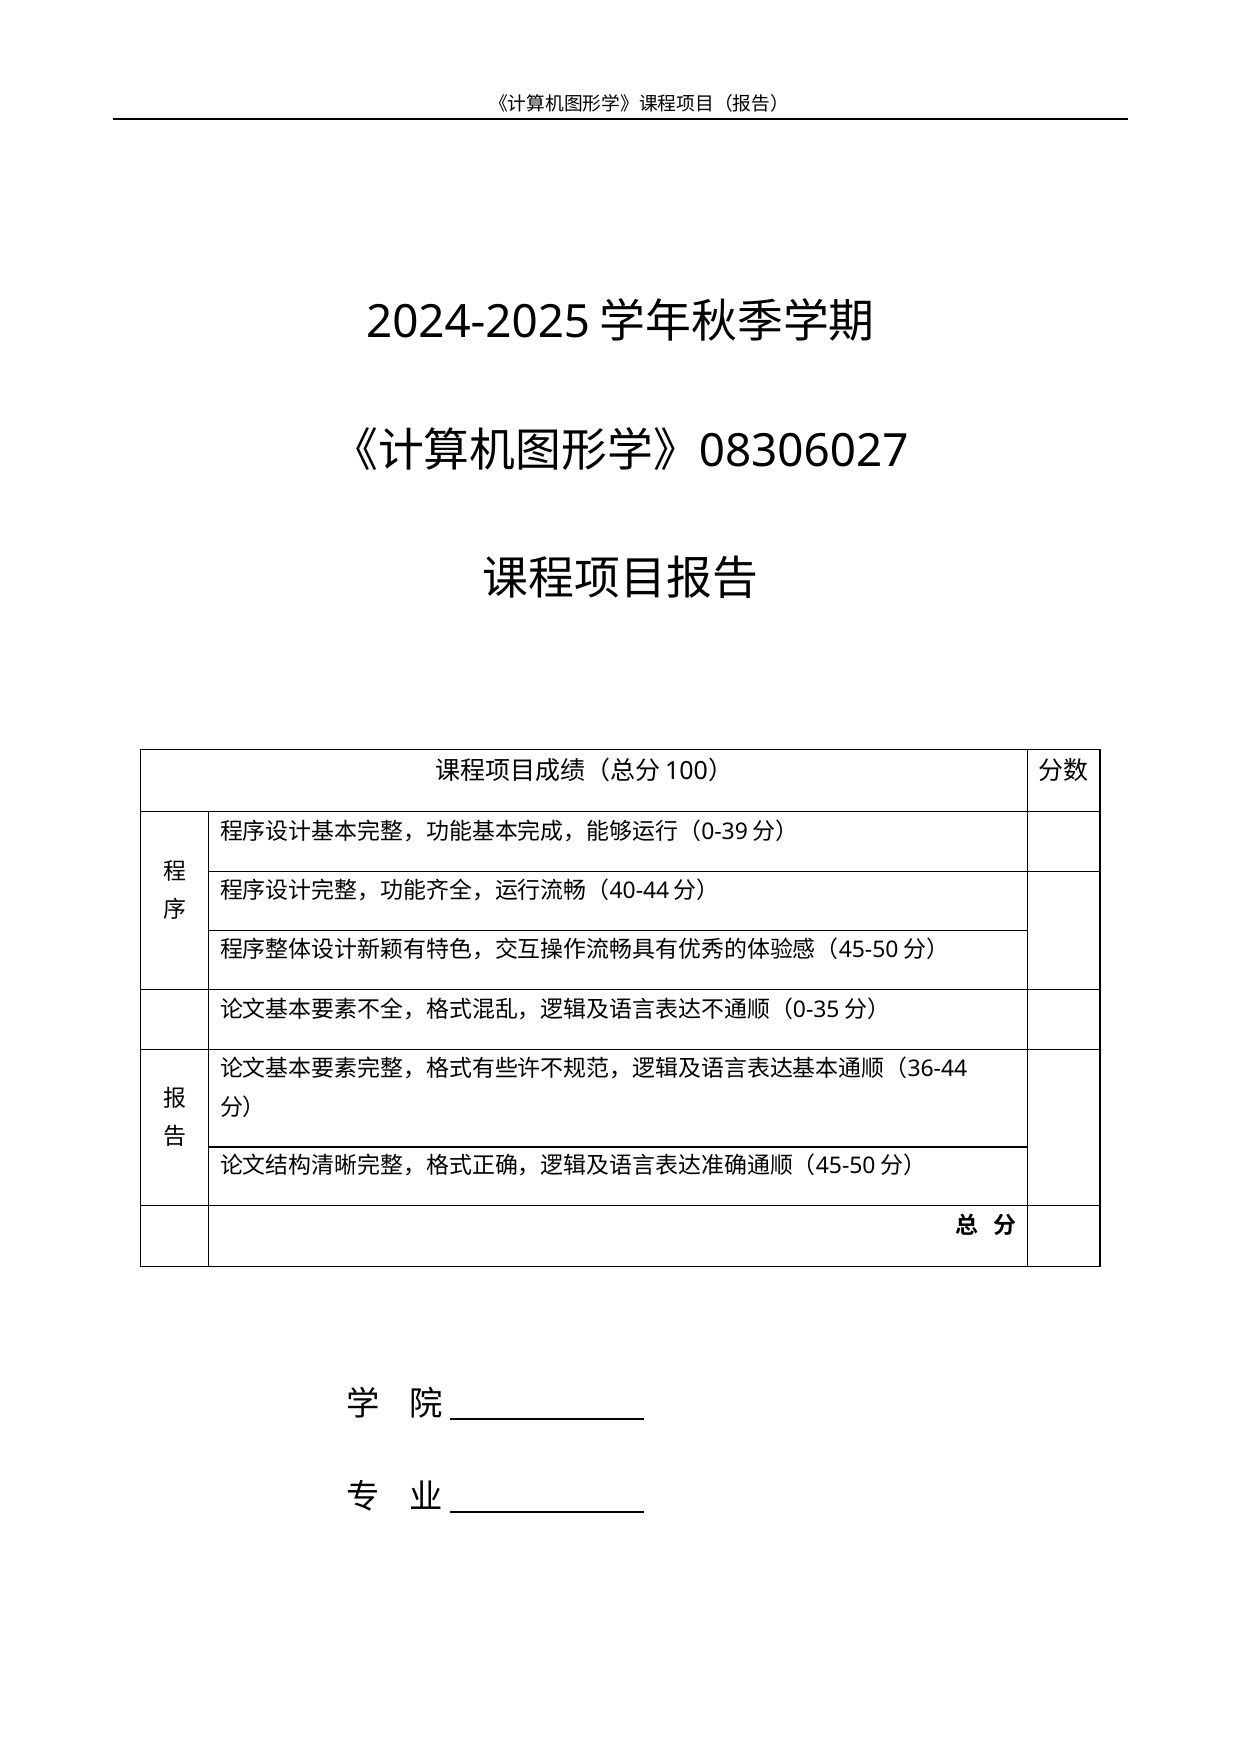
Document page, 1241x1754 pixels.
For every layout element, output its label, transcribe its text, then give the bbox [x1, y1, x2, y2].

table_cell 报告 [141, 1050, 208, 1205]
text 《计算机图形学》08306027 [112, 397, 1128, 495]
table_cell [1028, 1206, 1099, 1266]
table_cell [141, 990, 208, 1049]
table_cell [1028, 1050, 1099, 1205]
table_cell 总 分 [209, 1206, 1027, 1266]
table_cell 程序设计基本完整，功能基本完成，能够运行（0-39分） [209, 812, 1027, 871]
table_cell 程序设计完整，功能齐全，运行流畅（40-44分） [209, 872, 1027, 930]
table_cell 程序整体设计新颖有特色，交互操作流畅具有优秀的体验感（45-50分） [209, 931, 1027, 989]
table_cell [1028, 990, 1099, 1049]
text 2024-2025学年秋季学期 [112, 269, 1128, 367]
text 学 院 [112, 1368, 1128, 1433]
table_header 分数 [1028, 750, 1099, 811]
text 专 业 [112, 1461, 1128, 1526]
table_cell 论文基本要素不全，格式混乱，逻辑及语言表达不通顺（0-35分） [209, 990, 1027, 1049]
table_header 课程项目成绩（总分100） [141, 750, 1027, 811]
table_cell [1028, 872, 1099, 989]
table_cell 论文基本要素完整，格式有些许不规范，逻辑及语言表达基本通顺（36-44分） [209, 1050, 1027, 1146]
table_cell 程序 [141, 812, 208, 989]
table_cell [141, 1206, 208, 1266]
text 课程项目报告 [112, 526, 1128, 623]
table_cell 论文结构清晰完整，格式正确，逻辑及语言表达准确通顺（45-50分） [209, 1148, 1027, 1205]
table_cell [1028, 812, 1099, 871]
